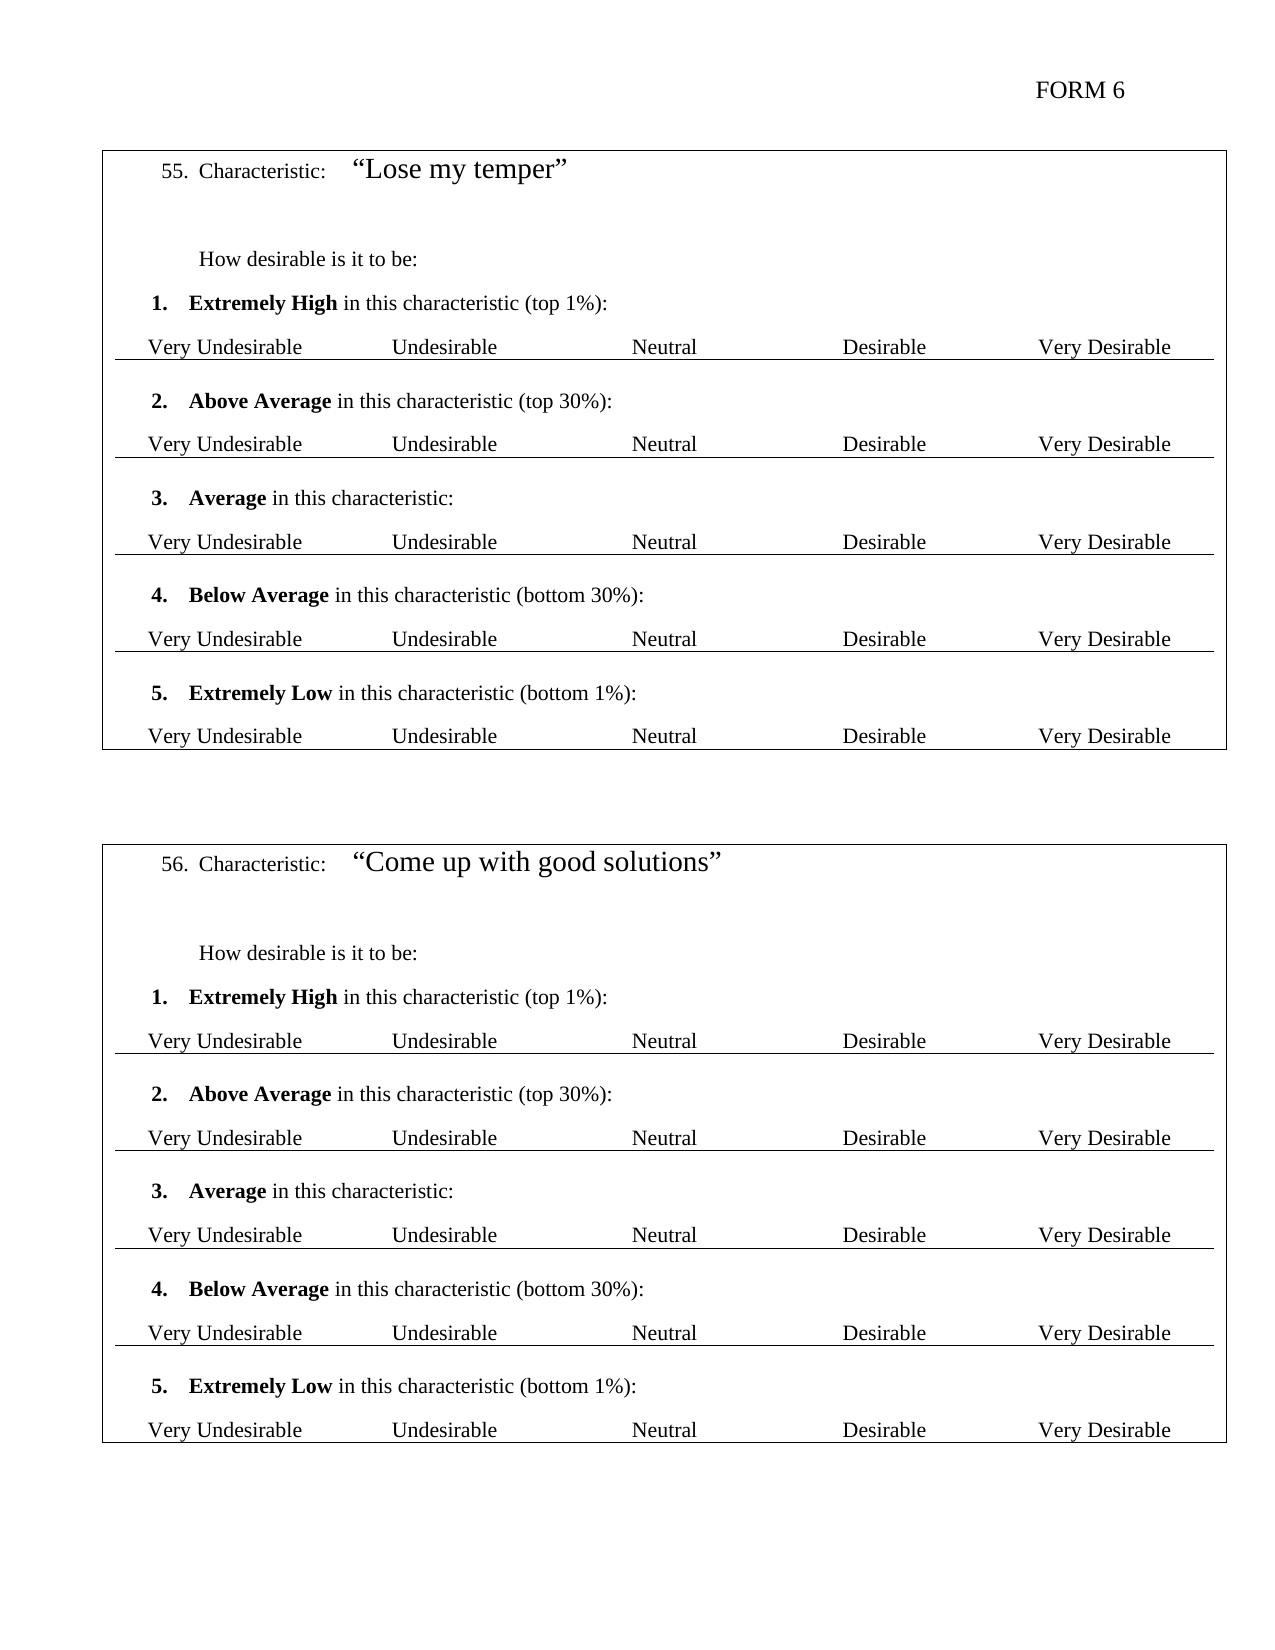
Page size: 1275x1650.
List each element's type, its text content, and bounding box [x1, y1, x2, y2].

table_header Characteristic: “Come up with good solutions” How desirable is it to be: Extremely High in this characteristic (top 1%): Above Average in this characteristic (top 30%): Average in this characteristic: Below Average in this characteristic (bottom 30%): Extremely Low in this characteristic (bottom 1%): [103, 845, 1226, 1442]
table_header Characteristic: “Lose my temper” How desirable is it to be: Extremely High in this characteristic (top 1%): Above Average in this characteristic (top 30%): Average in this characteristic: Below Average in this characteristic (bottom 30%): Extremely Low in this characteristic (bottom 1%): [103, 151, 1226, 749]
